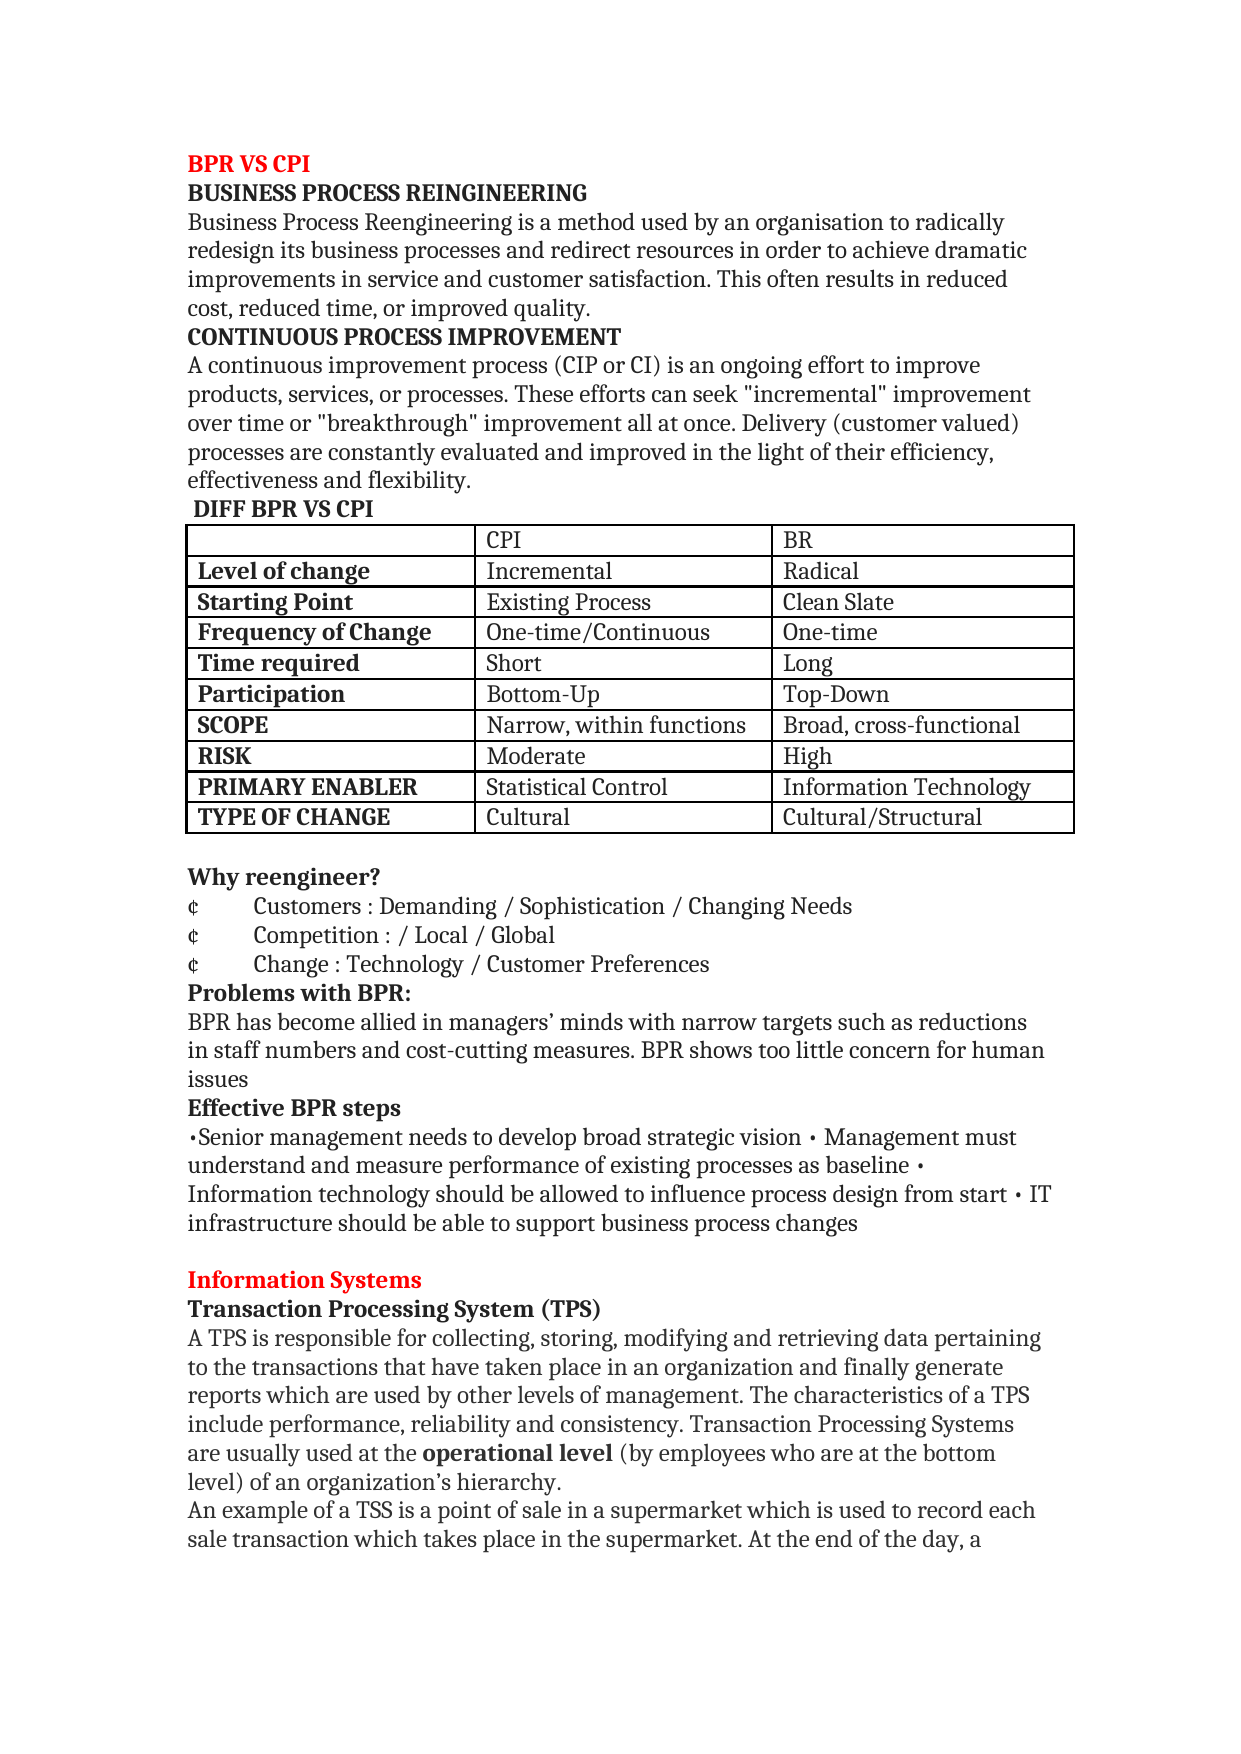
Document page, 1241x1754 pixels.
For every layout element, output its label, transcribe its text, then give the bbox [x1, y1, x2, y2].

table_cell Incremental [476, 557, 771, 585]
table_header BR [773, 526, 1073, 554]
text Transaction Processing System (TPS) [187, 1295, 1053, 1324]
table_cell Frequency of Change [188, 618, 474, 647]
text Problems with BPR: [187, 979, 1053, 1007]
text •Senior management needs to develop broad strategic vision • Management must understand and measure performance of existing processes as baseline • Information technology should be allowed to influence process design from start • IT infrastructure should be able to support business process changes [187, 1122, 1053, 1237]
table_cell Moderate [476, 742, 771, 770]
text ¢ Competition : / Local / Global [187, 921, 1053, 949]
table_cell Radical [773, 557, 1073, 585]
text A TPS is responsible for collecting, storing, modifying and retrieving data pertaining to the transactions that have taken place in an organization and finally generate reports which are used by other levels of management. The characteristics of a TPS include performance, reliability and consistency. Transaction Processing Systems are usually used at the operational level (by employees who are at the bottom level) of an organization’s hierarchy. [187, 1324, 1053, 1496]
table_cell Level of change [188, 557, 474, 585]
text ¢ Change : Technology / Customer Preferences [187, 950, 1053, 978]
table_cell One-time [773, 618, 1073, 647]
table_header [188, 526, 474, 554]
table_cell Narrow, within functions [476, 711, 771, 739]
table_cell Existing Process [476, 588, 771, 616]
table_cell High [773, 742, 1073, 770]
text Information Systems [187, 1266, 1053, 1295]
text CONTINUOUS PROCESS IMPROVEMENT [187, 322, 1053, 351]
table_cell Starting Point [188, 588, 474, 616]
table_cell Long [773, 649, 1073, 678]
table_cell Top-Down [773, 680, 1073, 709]
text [187, 1496, 1053, 1554]
text BPR has become allied in managers’ minds with narrow targets such as reductions in staff numbers and cost-cutting measures. BPR shows too little concern for human issues [187, 1007, 1053, 1094]
text A continuous improvement process (CIP or CI) is an ongoing effort to improve products, services, or processes. These efforts can seek "incremental" improvement over time or "breakthrough" improvement all at once. Delivery (customer valued) processes are constantly evaluated and improved in the light of their efficiency, effectiveness and flexibility. [187, 351, 1053, 495]
table_cell Short [476, 649, 771, 678]
table_header CPI [476, 526, 771, 554]
text ¢ Customers : Demanding / Sophistication / Changing Needs [187, 892, 1053, 921]
table_cell PRIMARY ENABLER [188, 773, 474, 801]
text Why reengineer? [187, 863, 1053, 892]
table_cell Cultural [476, 803, 771, 832]
table_cell Information Technology [773, 773, 1073, 801]
text BUSINESS PROCESS REINGINEERING [187, 179, 1053, 207]
table_cell Clean Slate [773, 588, 1073, 616]
table_cell RISK [188, 742, 474, 770]
table_cell Participation [188, 680, 474, 709]
text Effective BPR steps [187, 1094, 1053, 1122]
table_cell Statistical Control [476, 773, 771, 801]
text DIFF BPR VS CPI [187, 495, 1053, 524]
table_cell Time required [188, 649, 474, 678]
text Business Process Reengineering is a method used by an organisation to radically redesign its business processes and redirect resources in order to achieve dramatic improvements in service and customer satisfaction. This often results in reduced cost, reduced time, or improved quality. [187, 207, 1053, 322]
text BPR VS CPI [187, 150, 1053, 179]
table_cell TYPE OF CHANGE [188, 803, 474, 832]
table_cell Bottom-Up [476, 680, 771, 709]
table_cell One-time/Continuous [476, 618, 771, 647]
table_cell SCOPE [188, 711, 474, 739]
table_cell Broad, cross-functional [773, 711, 1073, 739]
table_cell Cultural/Structural [773, 803, 1073, 832]
